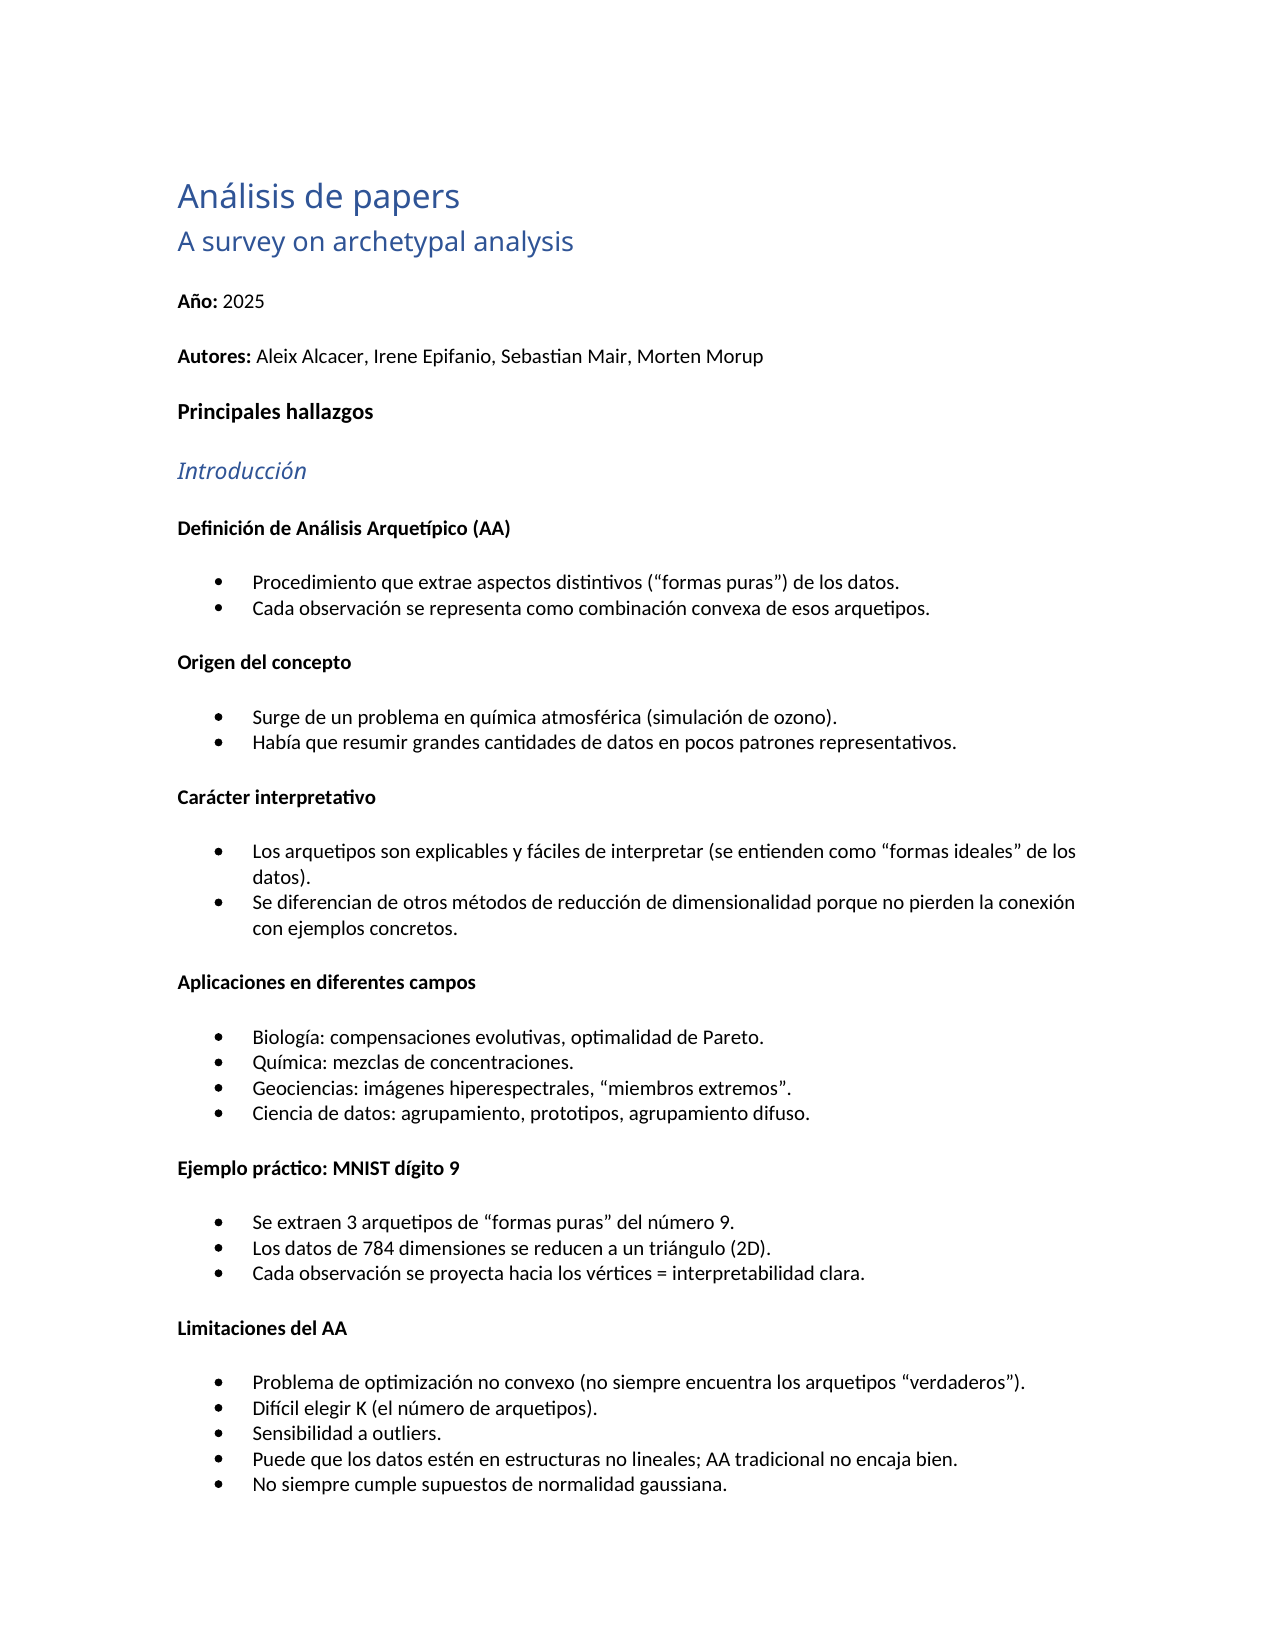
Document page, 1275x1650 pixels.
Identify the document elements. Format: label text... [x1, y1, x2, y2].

subtitle Introducción [177, 454, 1098, 486]
list Se extraen 3 arquetipos de “formas puras” del número 9. [215, 1209, 1098, 1235]
list Surge de un problema en química atmosférica (simulación de ozono). [215, 704, 1098, 729]
list Sensibilidad a outliers. [215, 1420, 1098, 1446]
list Geociencias: imágenes hiperespectrales, “miembros extremos”. [215, 1075, 1098, 1100]
text Ejemplo práctico: MNIST dígito 9 [177, 1155, 1098, 1180]
list Difícil elegir K (el número de arquetipos). [215, 1395, 1098, 1420]
subtitle Principales hallazgos [177, 397, 1098, 425]
list Los datos de 784 dimensiones se reducen a un triángulo (2D). [215, 1235, 1098, 1260]
list Se diferencian de otros métodos de reducción de dimensionalidad porque no pierden la conexión con ejemplos concretos. [215, 889, 1098, 940]
list Los arquetipos son explicables y fáciles de interpretar (se entienden como “formas ideales” de los datos). [215, 839, 1098, 889]
text Definición de Análisis Arquetípico (AA) [177, 515, 1098, 540]
text Limitaciones del AA [177, 1315, 1098, 1340]
list Química: mezclas de concentraciones. [215, 1049, 1098, 1075]
text Carácter interpretativo [177, 784, 1098, 809]
list No siempre cumple supuestos de normalidad gaussiana. [215, 1471, 1098, 1497]
list Cada observación se representa como combinación convexa de esos arquetipos. [215, 595, 1098, 620]
list Biología: compensaciones evolutivas, optimalidad de Pareto. [215, 1024, 1098, 1049]
text Año: 2025 [177, 288, 1098, 314]
text Aplicaciones en diferentes campos [177, 969, 1098, 995]
list Puede que los datos estén en estructuras no lineales; AA tradicional no encaja bien. [215, 1446, 1098, 1471]
list Había que resumir grandes cantidades de datos en pocos patrones representativos. [215, 729, 1098, 755]
text Origen del concepto [177, 649, 1098, 675]
list Problema de optimización no convexo (no siempre encuentra los arquetipos “verdaderos”). [215, 1369, 1098, 1395]
subtitle A survey on archetypal analysis [177, 222, 1098, 259]
text Autores: Aleix Alcacer, Irene Epifanio, Sebastian Mair, Morten Morup [177, 343, 1098, 368]
subtitle Análisis de papers [177, 173, 1098, 218]
list Ciencia de datos: agrupamiento, prototipos, agrupamiento difuso. [215, 1100, 1098, 1126]
list Cada observación se proyecta hacia los vértices = interpretabilidad clara. [215, 1260, 1098, 1286]
list Procedimiento que extrae aspectos distintivos (“formas puras”) de los datos. [215, 569, 1098, 595]
